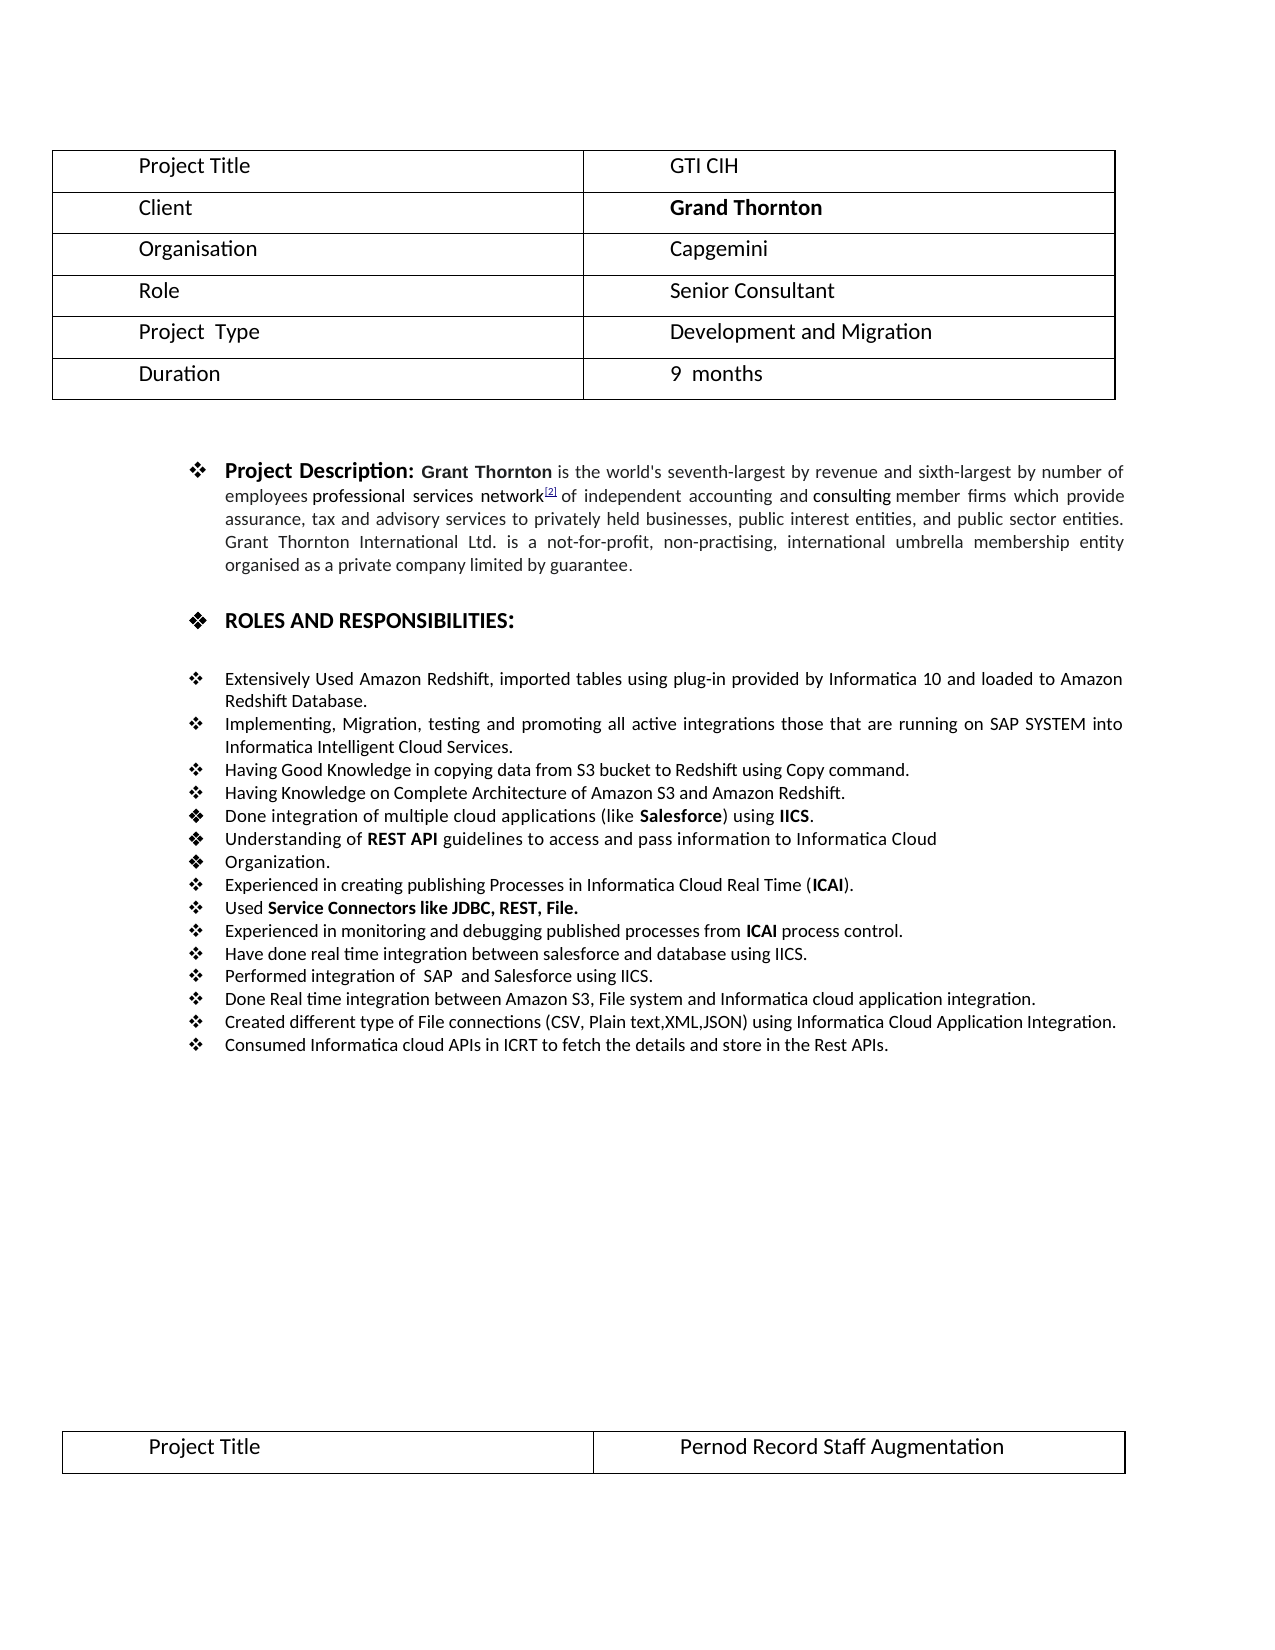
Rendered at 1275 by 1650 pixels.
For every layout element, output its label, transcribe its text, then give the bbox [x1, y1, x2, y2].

list Consumed Informatica cloud APIs in ICRT to fetch the details and store in the Rest APIs. [187, 1033, 1125, 1056]
table_cell Capgemini [584, 234, 1114, 275]
list Extensively Used Amazon Redshift, imported tables using plug-in provided by Informatica 10 and loaded to Amazon Redshift Database. [187, 667, 1125, 712]
list Understanding of REST API guidelines to access and pass information to Informatica Cloud [187, 827, 1125, 850]
list Done integration of multiple cloud applications (like Salesforce) using IICS. [187, 804, 1125, 827]
list Used Service Connectors like JDBC, REST, File. [187, 896, 1125, 919]
table_cell Organisation [53, 234, 583, 275]
list Created different type of File connections (CSV, Plain text,XML,JSON) using Informatica Cloud Application Integration. [187, 1010, 1125, 1033]
table_cell Project Type [53, 317, 583, 358]
table_header GTI CIH [584, 151, 1114, 192]
list Having Knowledge on Complete Architecture of Amazon S3 and Amazon Redshift. [187, 781, 1125, 804]
list Organization. [187, 850, 1125, 873]
list Performed integration of SAP and Salesforce using IICS. [187, 964, 1125, 987]
list ROLES AND RESPONSIBILITIES: [187, 604, 1125, 635]
table_cell Senior Consultant [584, 276, 1114, 316]
list Having Good Knowledge in copying data from S3 bucket to Redshift using Copy command. [187, 758, 1125, 781]
table_cell Development and Migration [584, 317, 1114, 358]
list Project Description: Grant Thornton is the world's seventh-largest by revenue and sixth-largest by number of employees professional services network[2] of independent accounting and consulting member firms which provide assurance, tax and advisory services to privately held businesses, public interest entities, and public sector entities. Grant Thornton International Ltd. is a not-for-profit, non-practising, international umbrella membership entity organised as a private company limited by guarantee. [187, 456, 1125, 576]
list Experienced in monitoring and debugging published processes from ICAI process control. [187, 919, 1125, 942]
table_cell Grand Thornton [584, 193, 1114, 233]
list Experienced in creating publishing Processes in Informatica Cloud Real Time (ICAI). [187, 873, 1125, 896]
table_header Pernod Record Staff Augmentation [594, 1432, 1124, 1473]
table_cell Duration [53, 359, 583, 399]
list Implementing, Migration, testing and promoting all active integrations those that are running on SAP SYSTEM into Informatica Intelligent Cloud Services. [187, 712, 1125, 758]
list Have done real time integration between salesforce and database using IICS. [187, 942, 1125, 964]
table_cell Role [53, 276, 583, 316]
table_cell Client [53, 193, 583, 233]
table_header Project Title [53, 151, 583, 192]
list Done Real time integration between Amazon S3, File system and Informatica cloud application integration. [187, 987, 1125, 1010]
table_cell 9 months [584, 359, 1114, 399]
table_header Project Title [63, 1432, 593, 1473]
